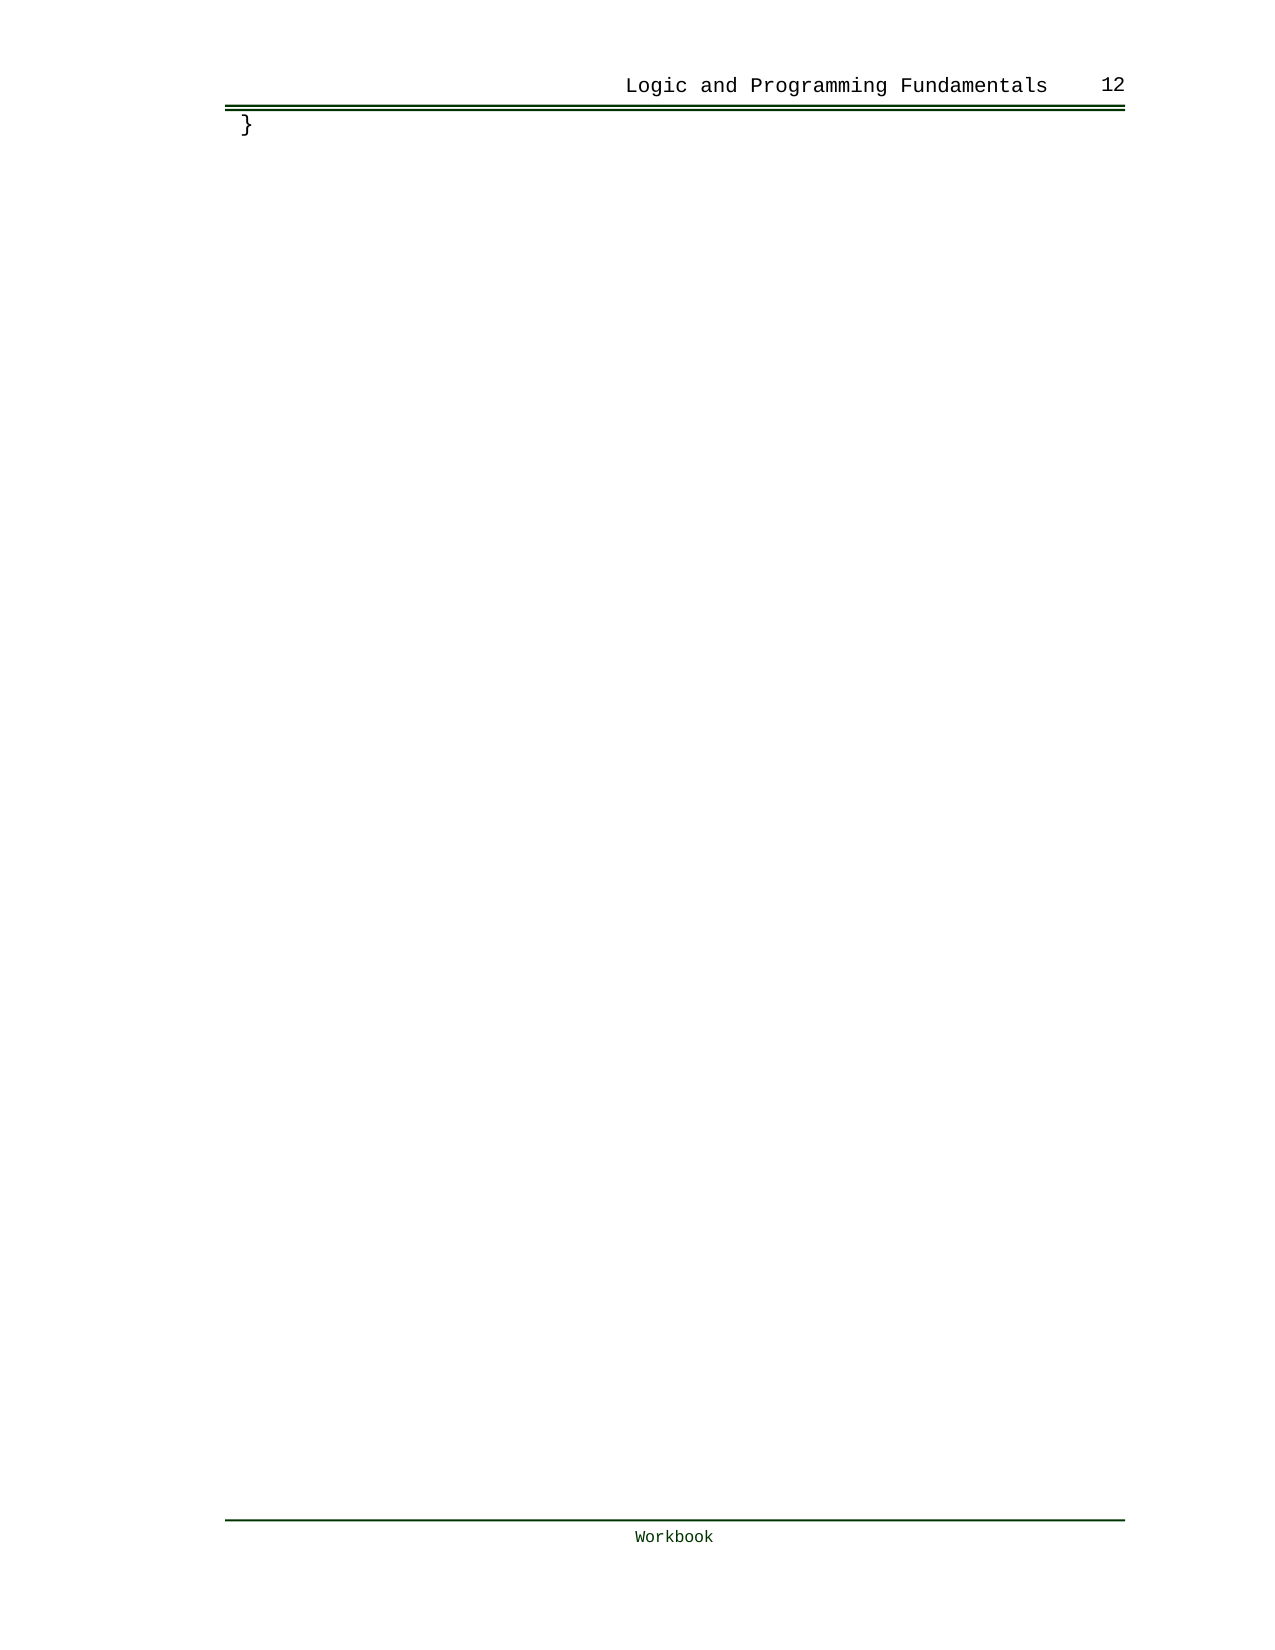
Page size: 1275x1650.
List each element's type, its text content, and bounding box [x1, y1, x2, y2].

text } [240, 110, 1196, 136]
